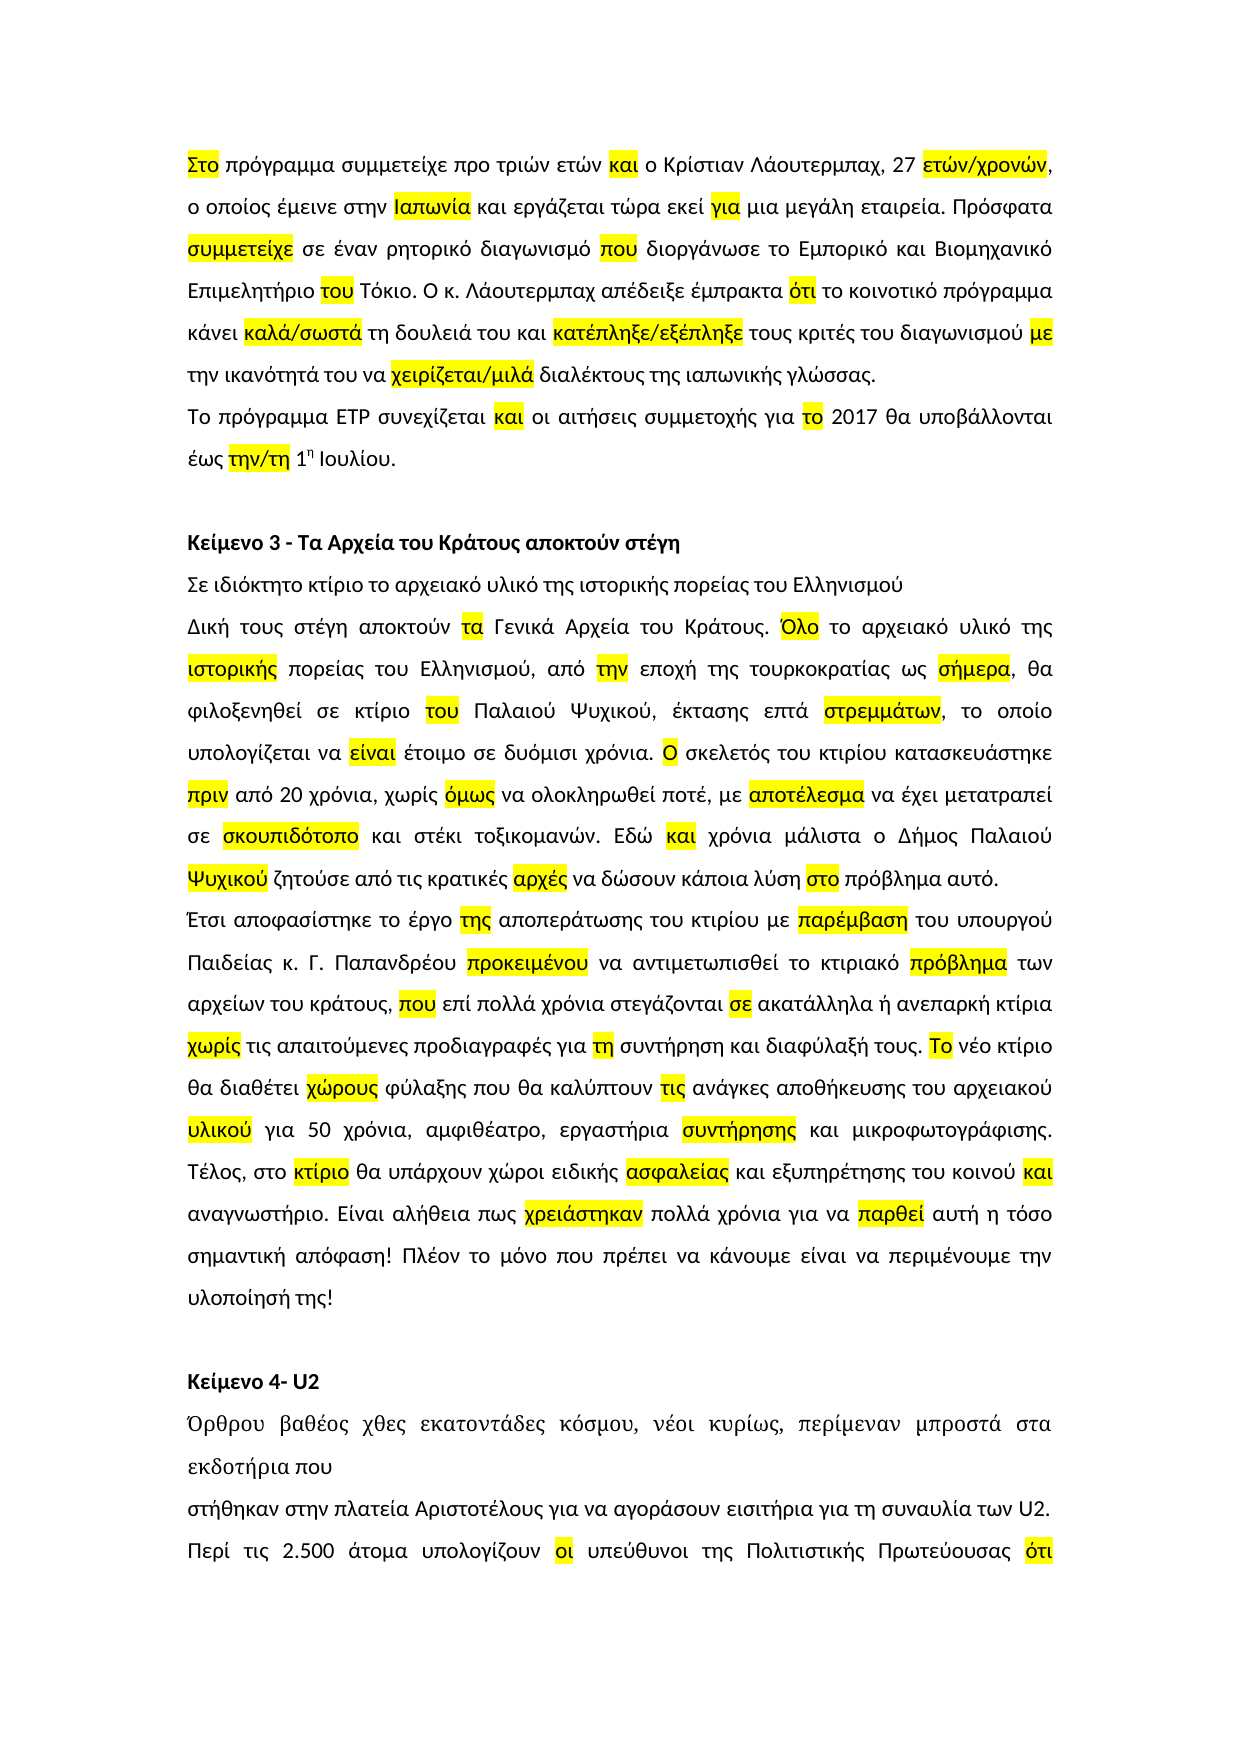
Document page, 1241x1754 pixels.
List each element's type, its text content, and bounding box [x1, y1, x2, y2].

text Δική τους στέγη αποκτούν τα Γενικά Αρχεία του Κράτους. Όλο το αρχειακό υλικό της ιστορικής πορείας του Ελληνισμού, από την εποχή της τουρκοκρατίας ως σήμερα, θα φιλοξενηθεί σε κτίριο του Παλαιού Ψυχικού, έκτασης επτά στρεμμάτων, το οποίο υπολογίζεται να είναι έτοιμο σε δυόμισι χρόνια. Ο σκελετός του κτιρίου κατασκευάστηκε πριν από 20 χρόνια, χωρίς όμως να ολοκληρωθεί ποτέ, με αποτέλεσμα να έχει μετατραπεί σε σκουπιδότοπο και στέκι τοξικομανών. Εδώ και χρόνια μάλιστα ο Δήμος Παλαιού Ψυχικού ζητούσε από τις κρατικές αρχές να δώσουν κάποια λύση στο πρόβλημα αυτό. [187, 612, 1053, 892]
text Όρθρου βαθέος χθες εκατοντάδες κόσμου, νέοι κυρίως, περίμεναν μπροστά στα εκδοτήρια που [187, 1409, 1053, 1480]
text Κείμενο 3 - Τα Αρχεία του Κράτους αποκτούν στέγη [187, 528, 1053, 556]
text Κείμενο 4- U2 [187, 1367, 1053, 1395]
text Σε ιδιόκτητο κτίριο το αρχειακό υλικό της ιστορικής πορείας του Ελληνισμού [187, 570, 1053, 598]
text Το πρόγραμμα ΕΤΡ συνεχίζεται και οι αιτήσεις συμμετοχής για το 2017 θα υποβάλλονται έως την/τη 1η Ιουλίου. [187, 402, 1053, 472]
text Έτσι αποφασίστηκε το έργο της αποπεράτωσης του κτιρίου με παρέμβαση του υπουργού Παιδείας κ. Γ. Παπανδρέου προκειμένου να αντιμετωπισθεί το κτιριακό πρόβλημα των αρχείων του κράτους, που επί πολλά χρόνια στεγάζονται σε ακατάλληλα ή ανεπαρκή κτίρια χωρίς τις απαιτούμενες προδιαγραφές για τη συντήρηση και διαφύλαξή τους. Το νέο κτίριο θα διαθέτει χώρους φύλαξης που θα καλύπτουν τις ανάγκες αποθήκευσης του αρχειακού υλικού για 50 χρόνια, αμφιθέατρο, εργαστήρια συντήρησης και μικροφωτογράφισης. Τέλος, στο κτίριο θα υπάρχουν χώροι ειδικής ασφαλείας και εξυπηρέτησης του κοινού και αναγνωστήριο. Είναι αλήθεια πως χρειάστηκαν πολλά χρόνια για να παρθεί αυτή η τόσο σημαντική απόφαση! Πλέον το μόνο που πρέπει να κάνουμε είναι να περιμένουμε την υλοποίησή της! [187, 906, 1053, 1311]
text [187, 1494, 1053, 1564]
text Στο πρόγραμμα συμμετείχε προ τριών ετών και ο Κρίστιαν Λάουτερμπαχ, 27 ετών/χρονών, ο οποίος έμεινε στην Ιαπωνία και εργάζεται τώρα εκεί για μια μεγάλη εταιρεία. Πρόσφατα συμμετείχε σε έναν ρητορικό διαγωνισμό που διοργάνωσε το Εμπορικό και Βιομηχανικό Επιμελητήριο του Τόκιο. Ο κ. Λάουτερμπαχ απέδειξε έμπρακτα ότι το κοινοτικό πρόγραμμα κάνει καλά/σωστά τη δουλειά του και κατέπληξε/εξέπληξε τους κριτές του διαγωνισμού με την ικανότητά του να χειρίζεται/μιλά διαλέκτους της ιαπωνικής γλώσσας. [187, 150, 1053, 388]
